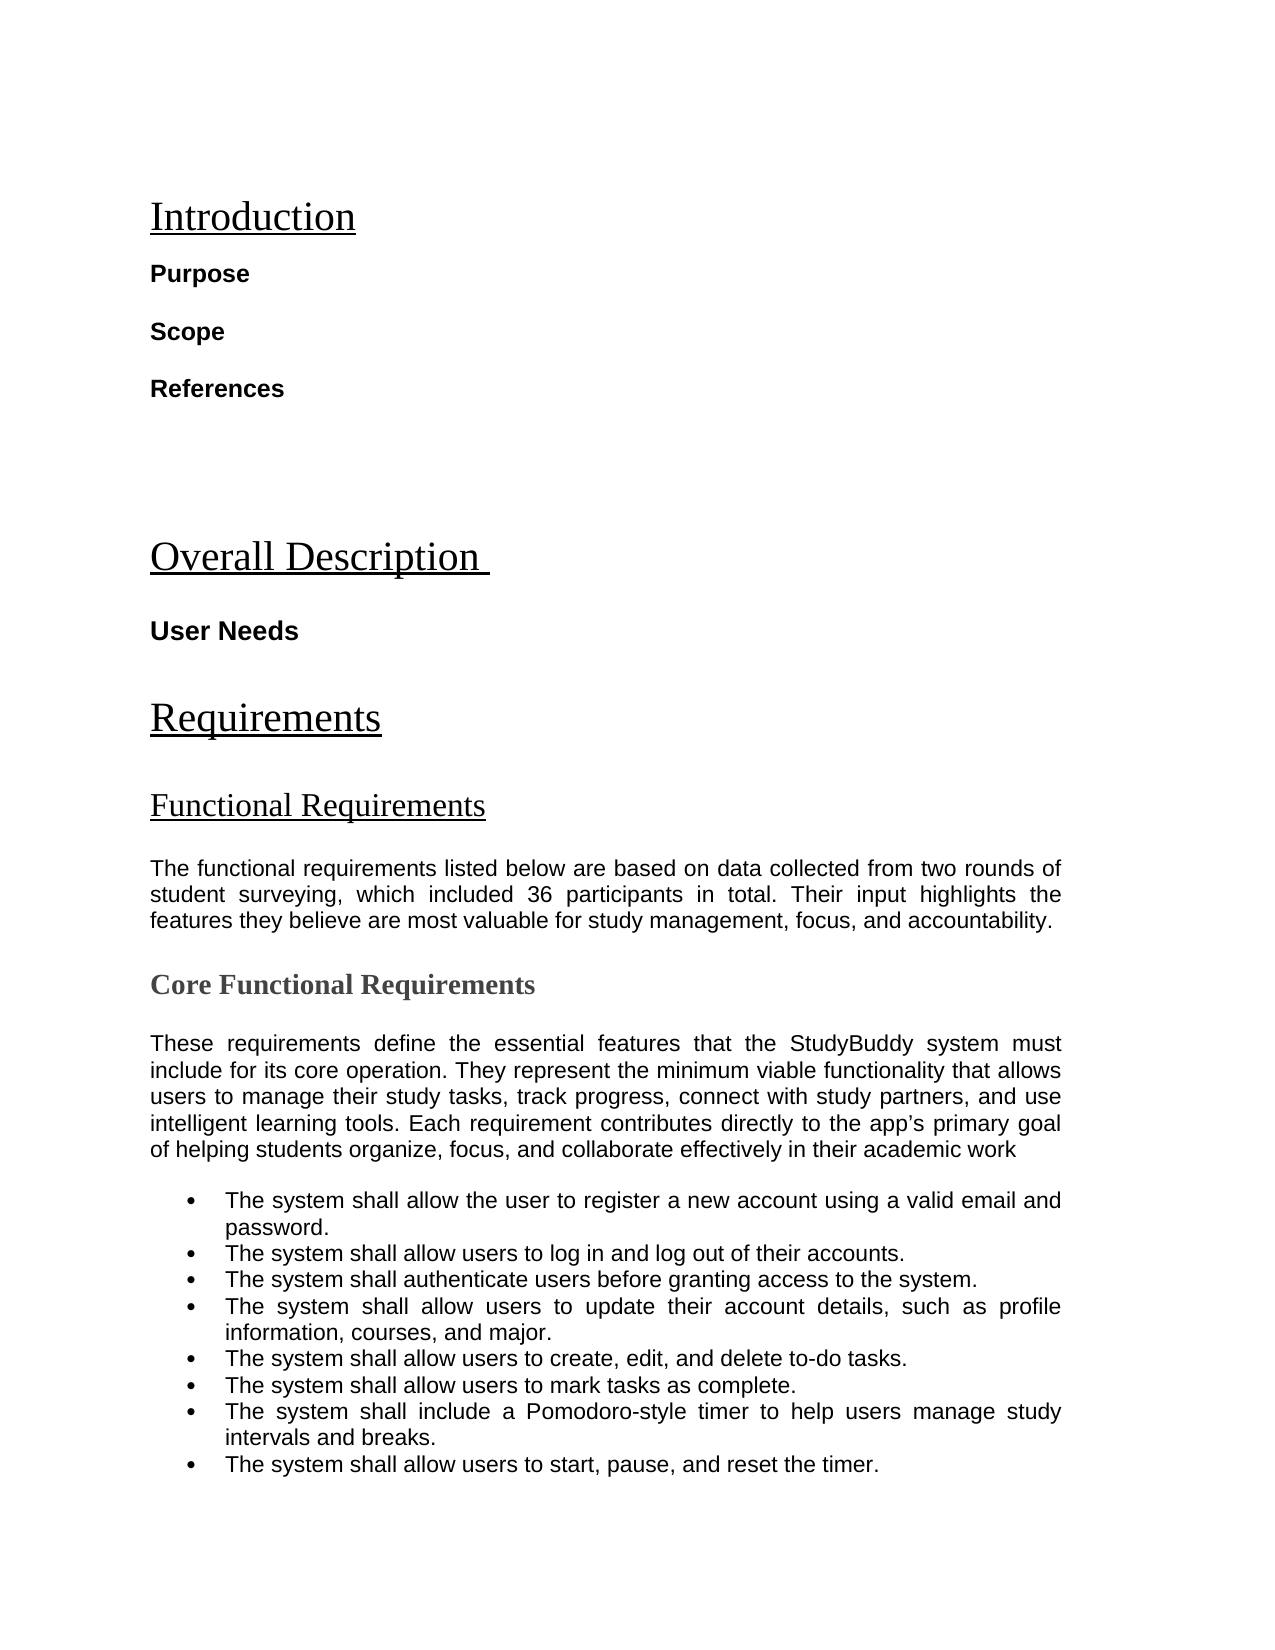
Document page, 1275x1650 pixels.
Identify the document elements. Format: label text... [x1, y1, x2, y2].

list The system shall allow users to update their account details, such as profile information, courses, and major. [187, 1293, 1062, 1345]
text Purpose [150, 259, 1125, 288]
list The system shall include a Pomodoro-style timer to help users manage study intervals and breaks. [187, 1398, 1062, 1451]
subtitle Functional Requirements [150, 785, 1125, 824]
subtitle Introduction [150, 192, 1125, 239]
list The system shall allow users to start, pause, and reset the timer. [187, 1451, 1062, 1477]
subtitle Requirements [150, 693, 1125, 741]
list The system shall authenticate users before granting access to the system. [187, 1266, 1062, 1293]
list The system shall allow users to mark tasks as complete. [187, 1372, 1062, 1398]
list The system shall allow users to create, edit, and delete to-do tasks. [187, 1345, 1062, 1372]
text References [150, 374, 1125, 403]
list The system shall allow users to log in and log out of their accounts. [187, 1240, 1062, 1266]
text These requirements define the essential features that the StudyBuddy system must include for its core operation. They represent the minimum viable functionality that allows users to manage their study tasks, track progress, connect with study partners, and use intelligent learning tools. Each requirement contributes directly to the app’s primary goal of helping students organize, focus, and collaborate effectively in their academic work [150, 1030, 1062, 1162]
text The functional requirements listed below are based on data collected from two rounds of student surveying, which included 36 participants in total. Their input highlights the features they believe are most valuable for study management, focus, and accountability. [150, 854, 1062, 933]
subtitle User Needs [150, 615, 1125, 646]
subtitle Core Functional Requirements [150, 967, 1125, 1000]
list The system shall allow the user to register a new account using a valid email and password. [187, 1187, 1062, 1240]
text Scope [150, 317, 1125, 346]
subtitle Overall Description [150, 531, 1125, 579]
